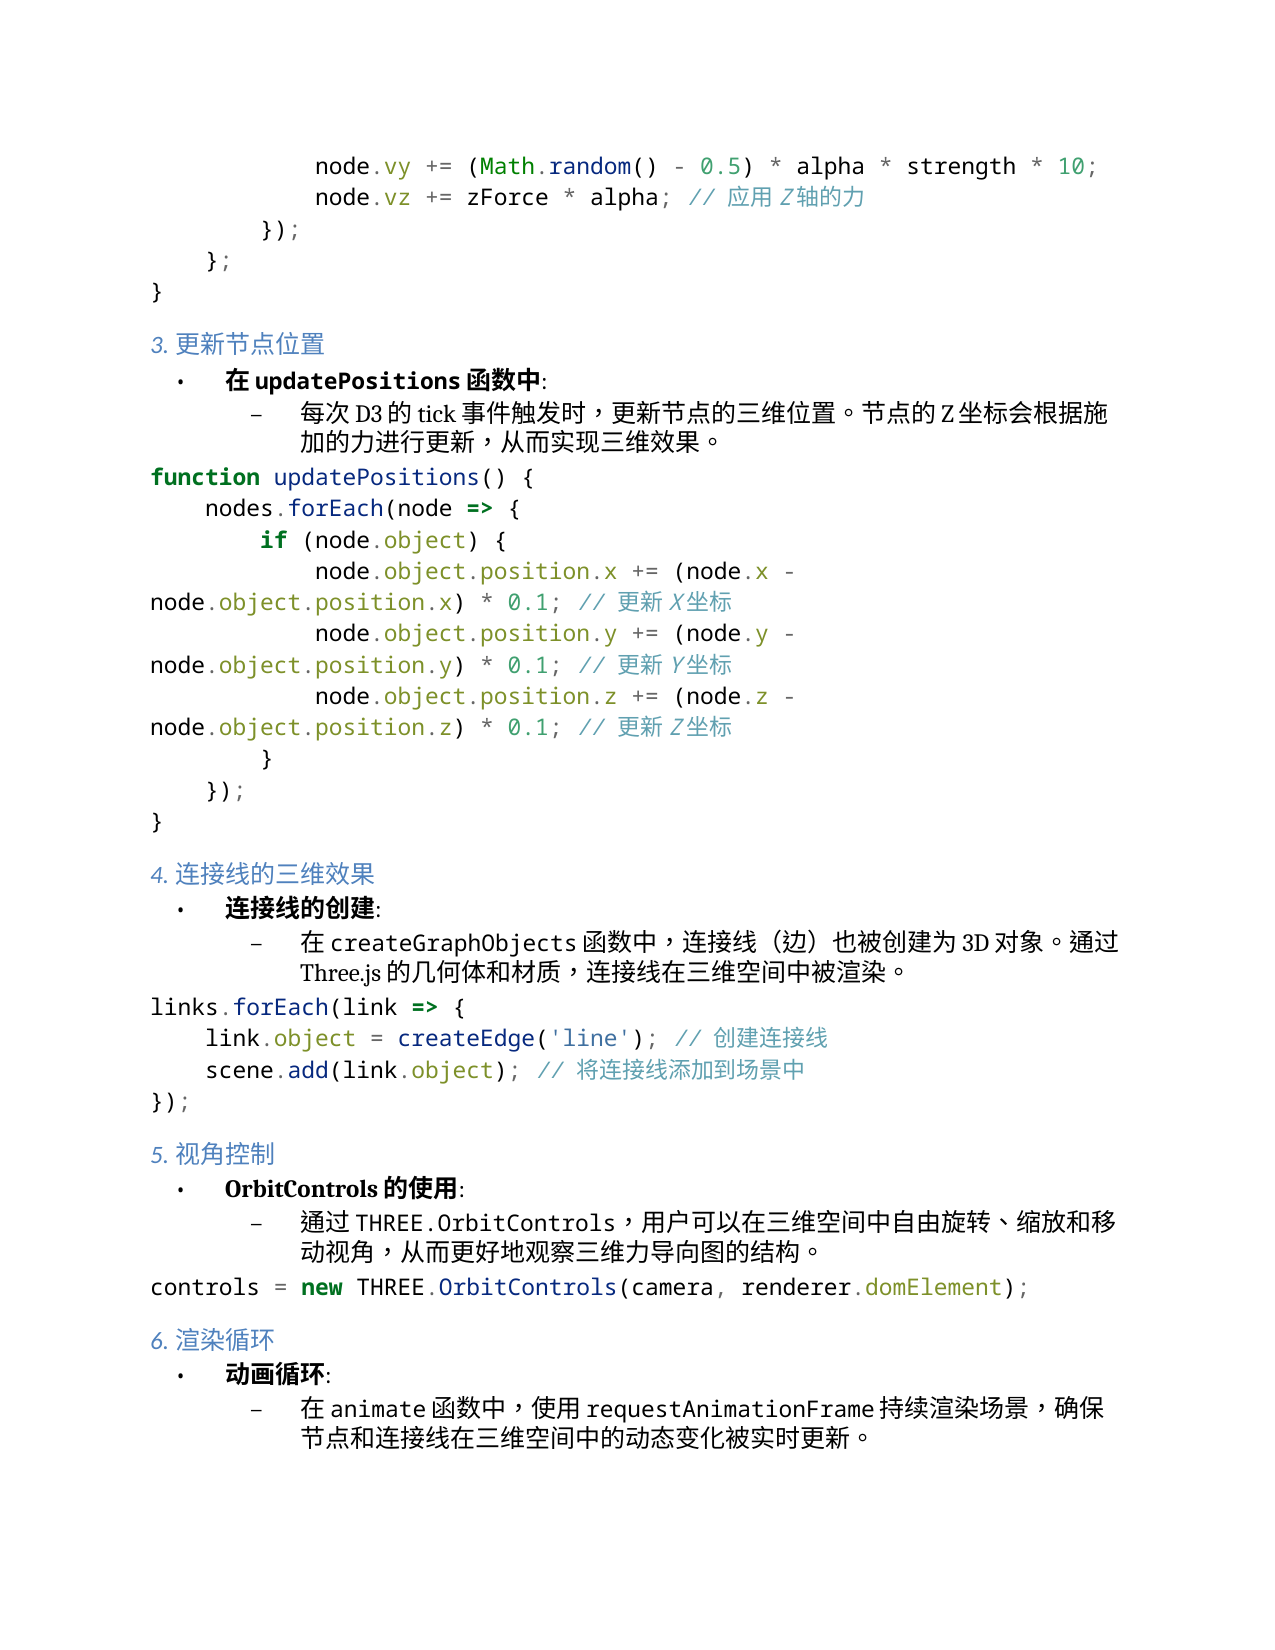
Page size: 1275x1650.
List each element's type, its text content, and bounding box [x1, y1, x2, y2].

text function updatePositions() { nodes.forEach(node => { if (node.object) { node.object.position.x += (node.x - node.object.position.x) * 0.1; // 更新X坐标 node.object.position.y += (node.y - node.object.position.y) * 0.1; // 更新Y坐标 node.object.position.z += (node.z - node.object.position.z) * 0.1; // 更新Z坐标 } }); } [150, 461, 1125, 836]
list 动画循环: [175, 1361, 1125, 1389]
subtitle 6. 渲染循环 [150, 1323, 1125, 1357]
list 在animate函数中，使用requestAnimationFrame持续渲染场景，确保节点和连接线在三维空间中的动态变化被实时更新。 [250, 1393, 1125, 1453]
list 在createGraphObjects函数中，连接线（边）也被创建为3D对象。通过Three.js的几何体和材质，连接线在三维空间中被渲染。 [250, 927, 1125, 987]
subtitle 4. 连接线的三维效果 [150, 857, 1125, 891]
list 通过THREE.OrbitControls，用户可以在三维空间中自由旋转、缩放和移动视角，从而更好地观察三维力导向图的结构。 [250, 1207, 1125, 1267]
subtitle 3. 更新节点位置 [150, 327, 1125, 361]
list 连接线的创建: [175, 895, 1125, 923]
list 每次D3的tick事件触发时，更新节点的三维位置。节点的Z坐标会根据施加的力进行更新，从而实现三维效果。 [250, 400, 1125, 457]
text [150, 150, 1125, 306]
text controls = new THREE.OrbitControls(camera, renderer.domElement); [150, 1271, 1125, 1302]
subtitle 5. 视角控制 [150, 1137, 1125, 1171]
list OrbitControls的使用: [175, 1175, 1125, 1203]
text links.forEach(link => { link.object = createEdge('line'); // 创建连接线 scene.add(link.object); // 将连接线添加到场景中 }); [150, 991, 1125, 1116]
list 在updatePositions函数中: [175, 365, 1125, 396]
